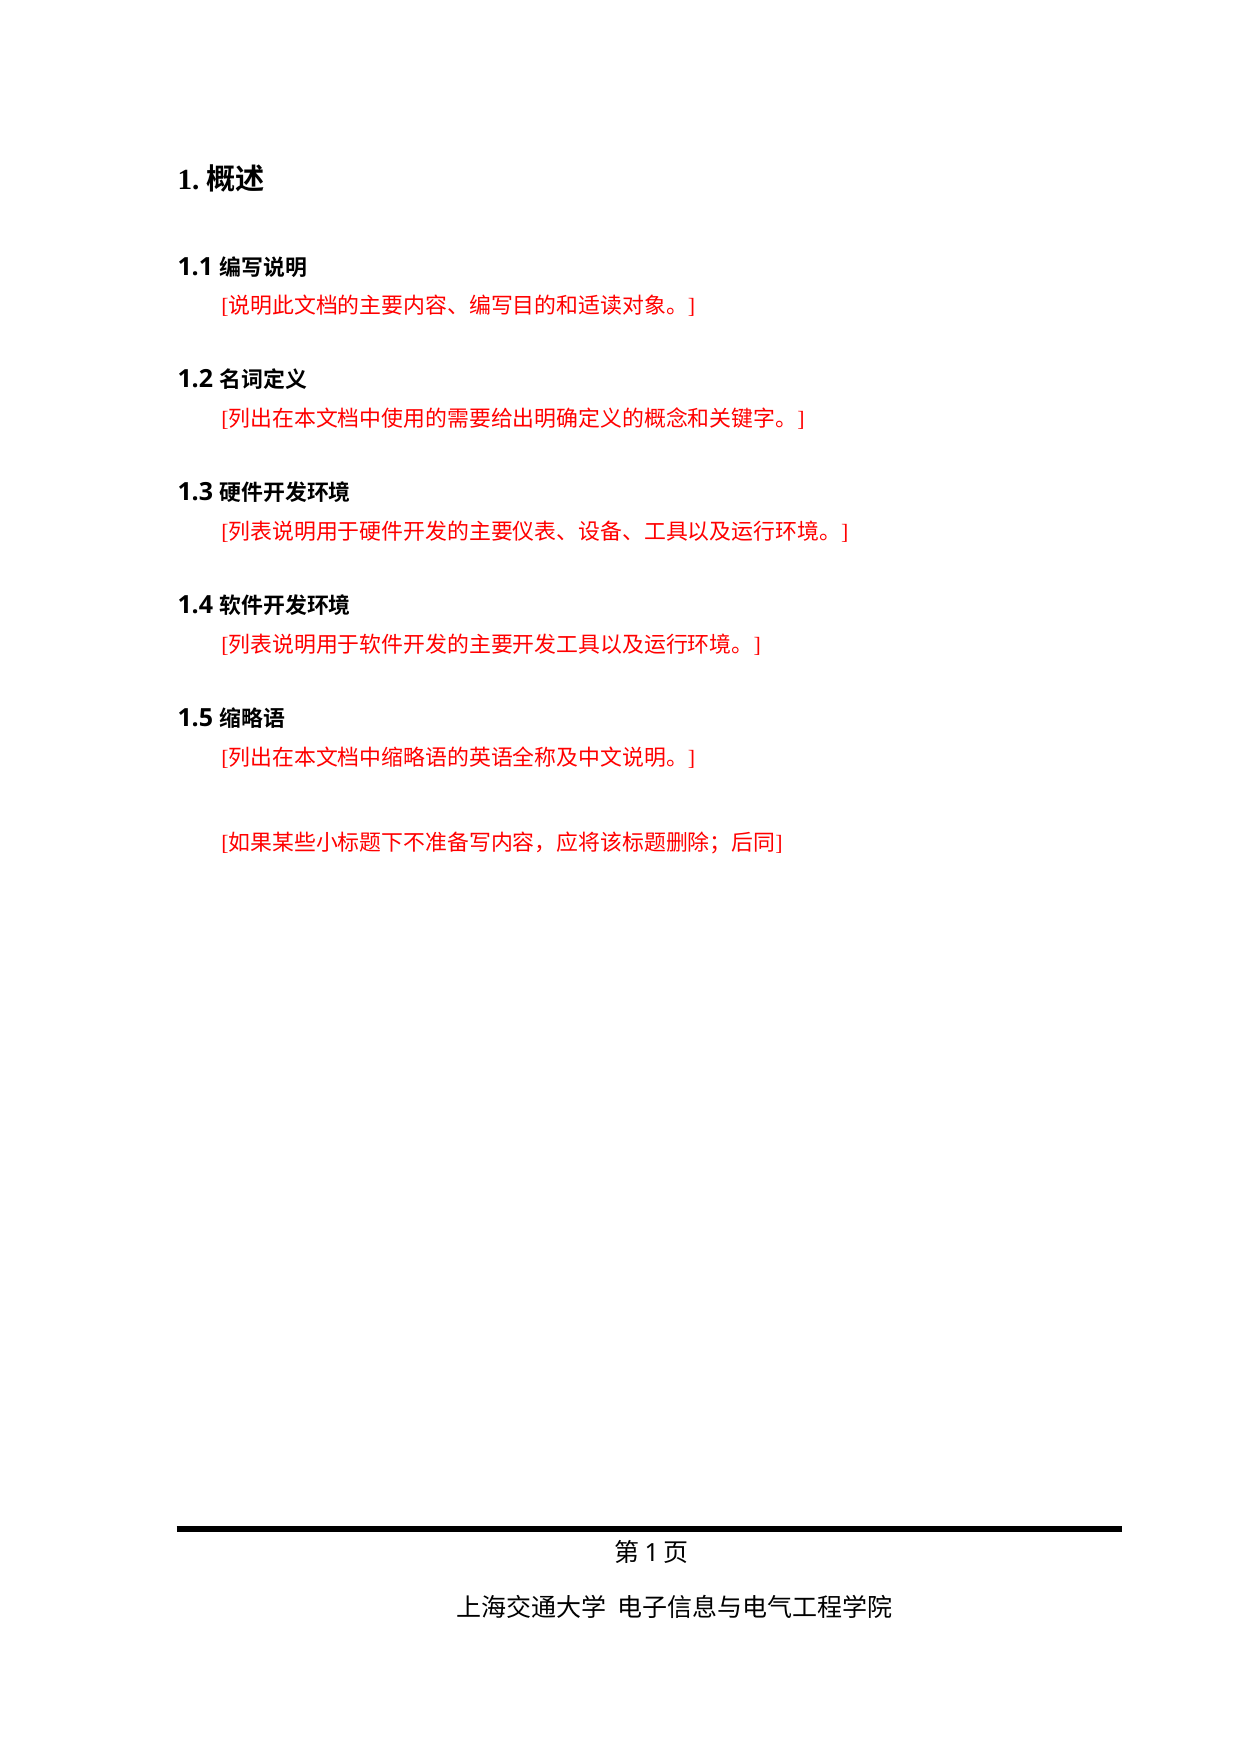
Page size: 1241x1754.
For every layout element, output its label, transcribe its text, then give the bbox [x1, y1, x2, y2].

text [如果某些小标题下不准备写内容，应将该标题删除；后同] [177, 825, 1126, 857]
text [列出在本文档中使用的需要给出明确定义的概念和关键字。] [177, 401, 1126, 433]
text [说明此文档的主要内容、编写目的和适读对象。] [177, 288, 1126, 320]
subtitle 概述 [177, 156, 1126, 198]
subtitle 编写说明 [177, 248, 1126, 282]
subtitle 缩略语 [177, 699, 1126, 733]
text [列出在本文档中缩略语的英语全称及中文说明。] [177, 740, 1126, 771]
subtitle 硬件开发环境 [177, 474, 1126, 508]
subtitle 名词定义 [177, 361, 1126, 395]
subtitle 软件开发环境 [177, 587, 1126, 621]
text [列表说明用于软件开发的主要开发工具以及运行环境。] [177, 627, 1126, 658]
text [列表说明用于硬件开发的主要仪表、设备、工具以及运行环境。] [177, 514, 1126, 546]
